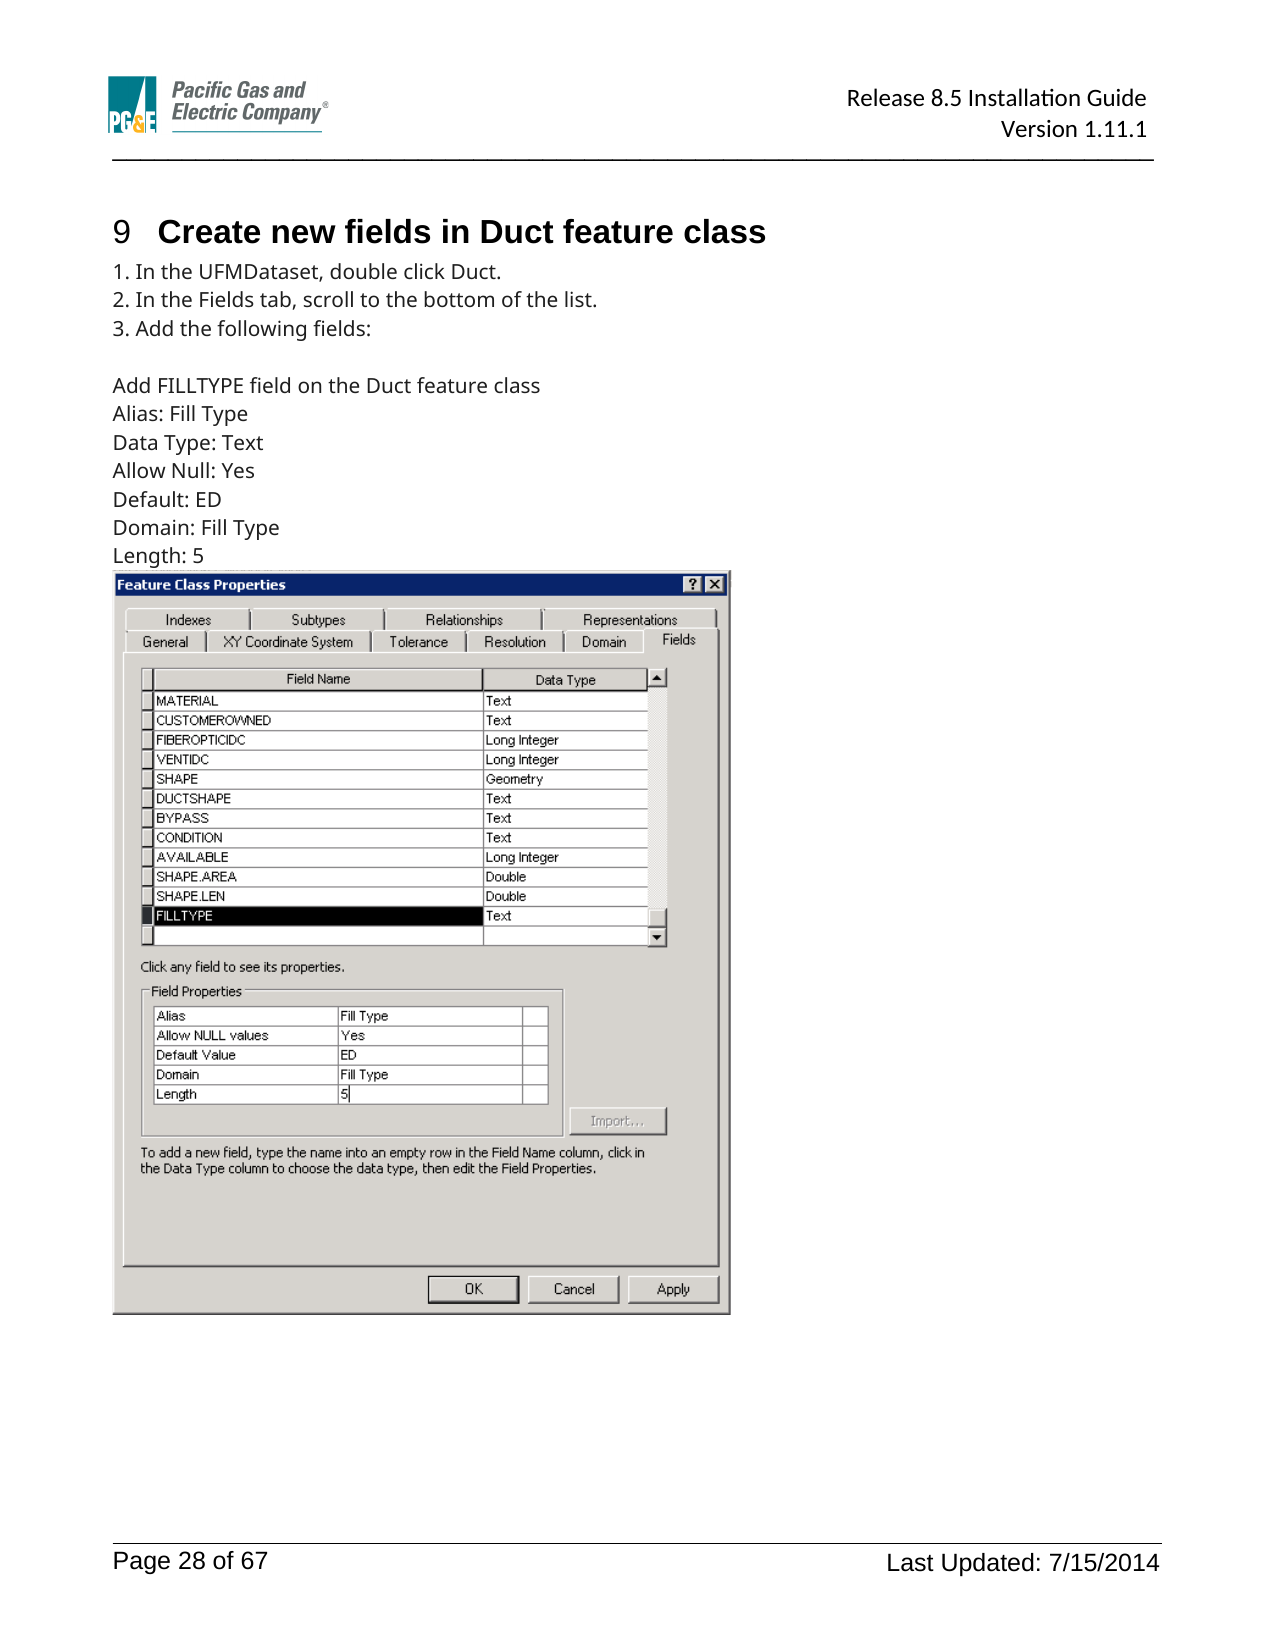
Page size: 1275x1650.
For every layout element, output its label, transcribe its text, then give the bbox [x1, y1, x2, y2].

text 3. Add the following fields: [112, 314, 1162, 342]
text 2. In the Fields tab, scroll to the bottom of the list. [112, 286, 1162, 314]
picture [112, 570, 732, 1315]
text Add FILLTYPE field on the Duct feature class Alias: Fill Type Data Type: Text Allow Null: Yes Default: ED Domain: Fill Type Length: 5 [112, 371, 1162, 570]
text 1. In the UFMDataset, double click Duct. [112, 257, 1162, 286]
subtitle Create new fields in Duct feature class [112, 212, 1162, 251]
